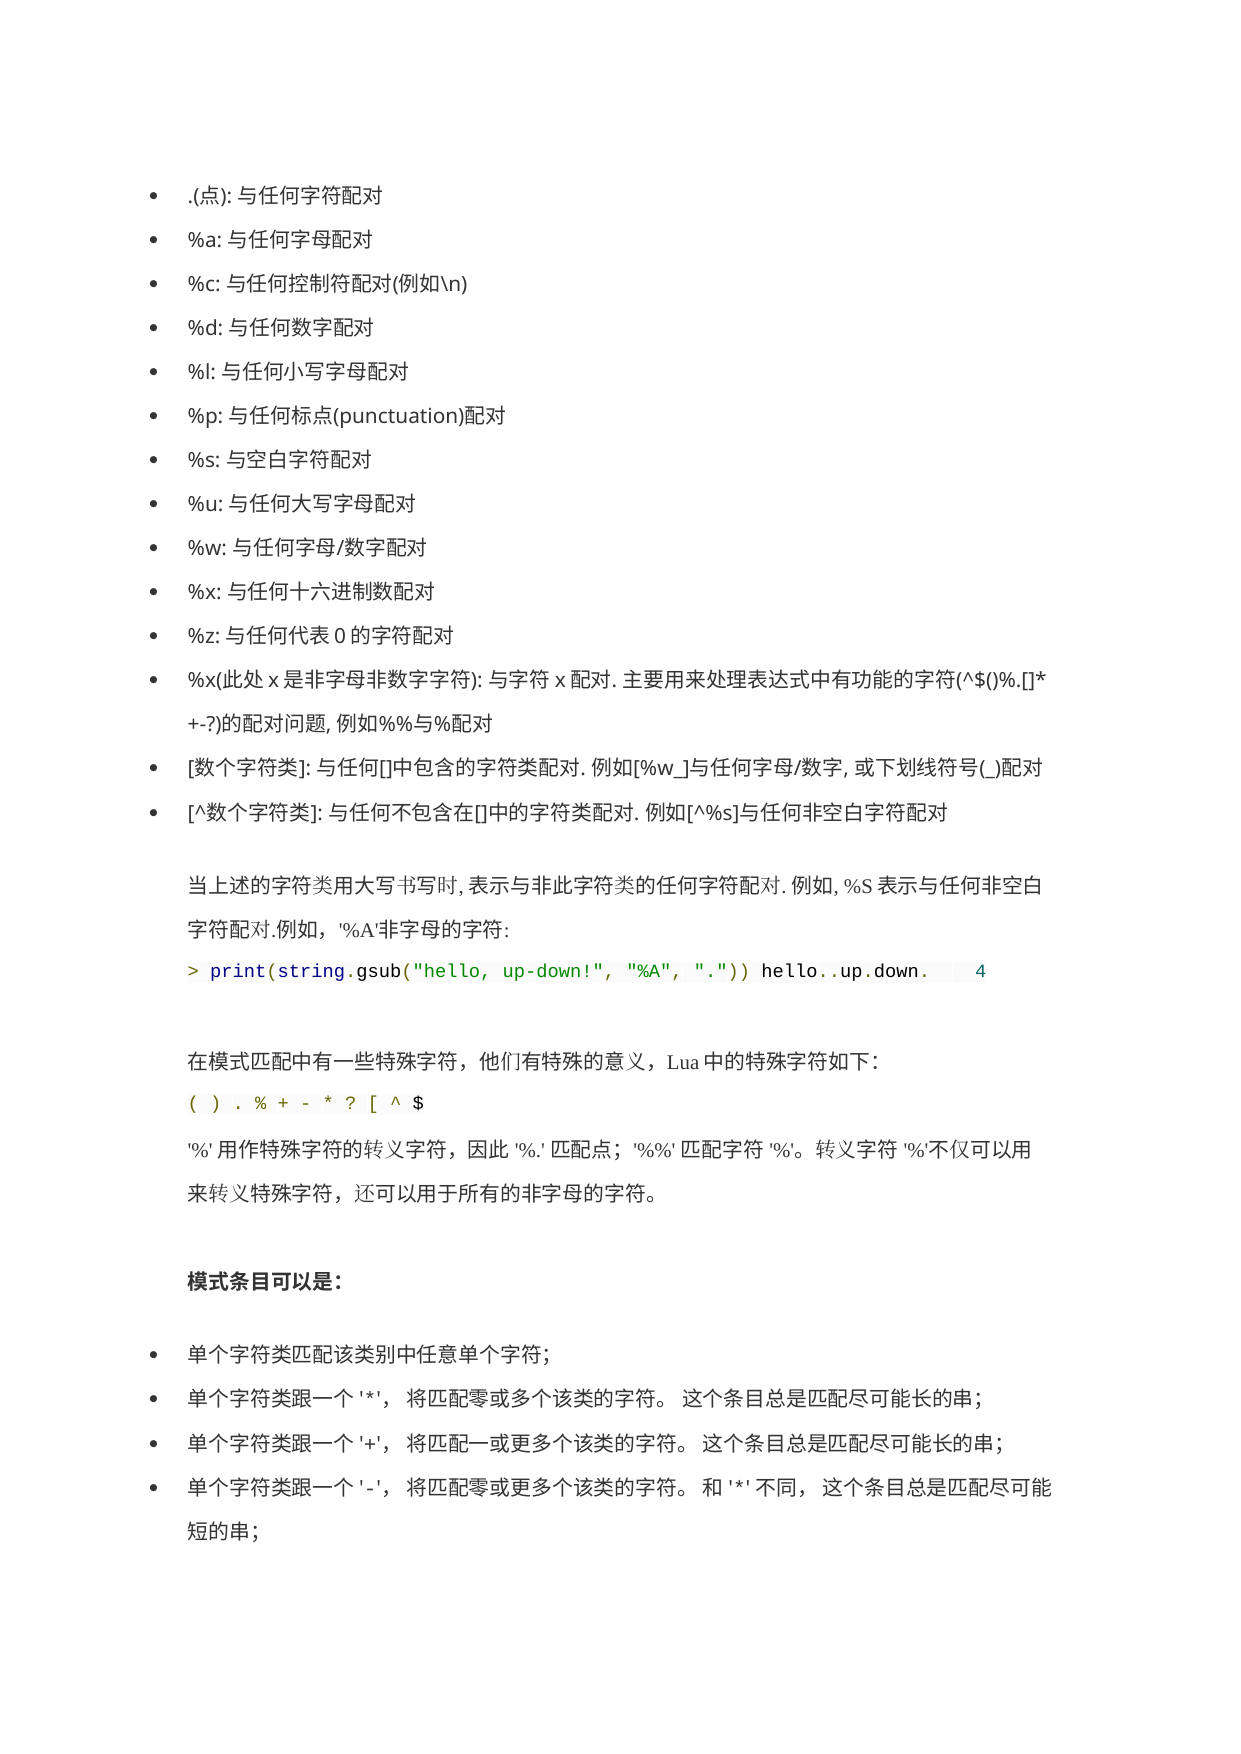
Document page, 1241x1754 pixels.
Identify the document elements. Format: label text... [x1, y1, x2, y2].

list 单个字符类匹配该类别中任意单个字符； [150, 1332, 1053, 1376]
list %x: 与任何十六进制数配对 [150, 568, 1053, 613]
text 在模式匹配中有一些特殊字符，他们有特殊的意义，Lua中的特殊字符如下： [187, 1038, 1053, 1082]
text ( ) . % + - * ? [ ^ $ [187, 1082, 1053, 1126]
list %p: 与任何标点(punctuation)配对 [150, 392, 1053, 436]
list %l: 与任何小写字母配对 [150, 348, 1053, 392]
list %d: 与任何数字配对 [150, 304, 1053, 348]
list %s: 与空白字符配对 [150, 436, 1053, 480]
text > print(string.gsub("hello, up-down!", "%A", ".")) hello..up.down. 4 [187, 950, 1053, 994]
list [^数个字符类]: 与任何不包含在[]中的字符类配对. 例如[^%s]与任何非空白字符配对 [150, 789, 1053, 833]
list 单个字符类跟一个 '+'， 将匹配一或更多个该类的字符。 这个条目总是匹配尽可能长的串； [150, 1420, 1053, 1464]
list [数个字符类]: 与任何[]中包含的字符类配对. 例如[%w_]与任何字母/数字, 或下划线符号(_)配对 [150, 745, 1053, 789]
list 单个字符类跟一个 '*'， 将匹配零或多个该类的字符。 这个条目总是匹配尽可能长的串； [150, 1376, 1053, 1420]
list %a: 与任何字母配对 [150, 216, 1053, 260]
list %u: 与任何大写字母配对 [150, 480, 1053, 524]
text '%' 用作特殊字符的转义字符，因此 '%.' 匹配点；'%%' 匹配字符 '%'。转义字符 '%'不仅可以用来转义特殊字符，还可以用于所有的非字母的字符。 [187, 1126, 1053, 1214]
list .(点): 与任何字符配对 [150, 172, 1053, 216]
list %z: 与任何代表0的字符配对 [150, 613, 1053, 657]
text 当上述的字符类用大写书写时, 表示与非此字符类的任何字符配对. 例如, %S表示与任何非空白字符配对.例如，'%A'非字母的字符: [187, 862, 1053, 950]
list %x(此处x是非字母非数字字符): 与字符x配对. 主要用来处理表达式中有功能的字符(^$()%.[]*+-?)的配对问题, 例如%%与%配对 [150, 657, 1053, 745]
list 单个字符类跟一个 '-'， 将匹配零或更多个该类的字符。 和 '*' 不同， 这个条目总是匹配尽可能短的串； [150, 1464, 1053, 1552]
list %w: 与任何字母/数字配对 [150, 524, 1053, 568]
text 模式条目可以是： [187, 1259, 1053, 1303]
list %c: 与任何控制符配对(例如\n) [150, 260, 1053, 304]
